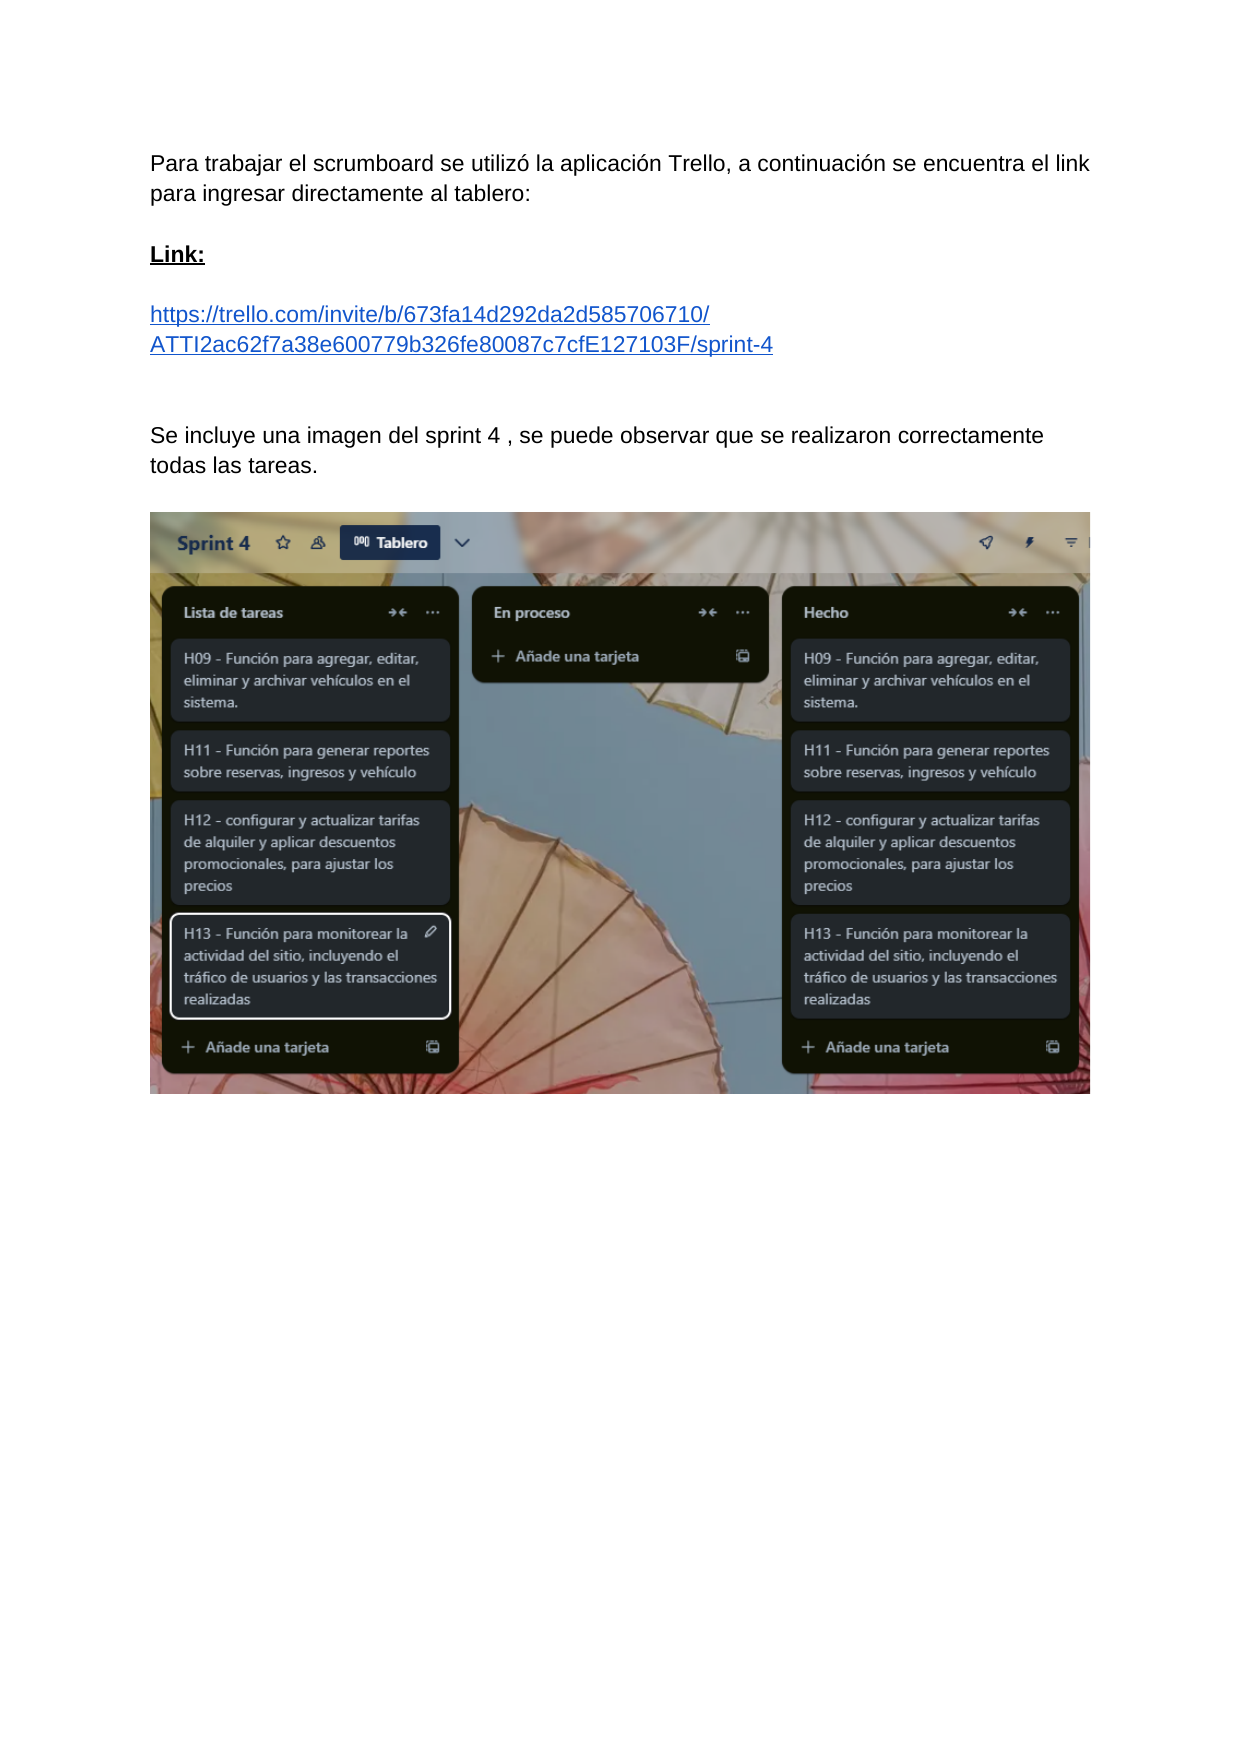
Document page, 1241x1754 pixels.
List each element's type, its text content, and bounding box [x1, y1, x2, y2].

text Link: [150, 241, 1090, 267]
text Para trabajar el scrumboard se utilizó la aplicación Trello, a continuación se encuentra el link para ingresar directamente al tablero: [150, 150, 1090, 207]
text https://trello.com/invite/b/673fa14d292da2d585706710/ATTI2ac62f7a38e600779b326fe80087c7cfE127103F/sprint-4 [150, 301, 1090, 358]
text Se incluye una imagen del sprint 4 , se puede observar que se realizaron correctamente todas las tareas. [150, 422, 1090, 478]
picture [150, 512, 1091, 1094]
